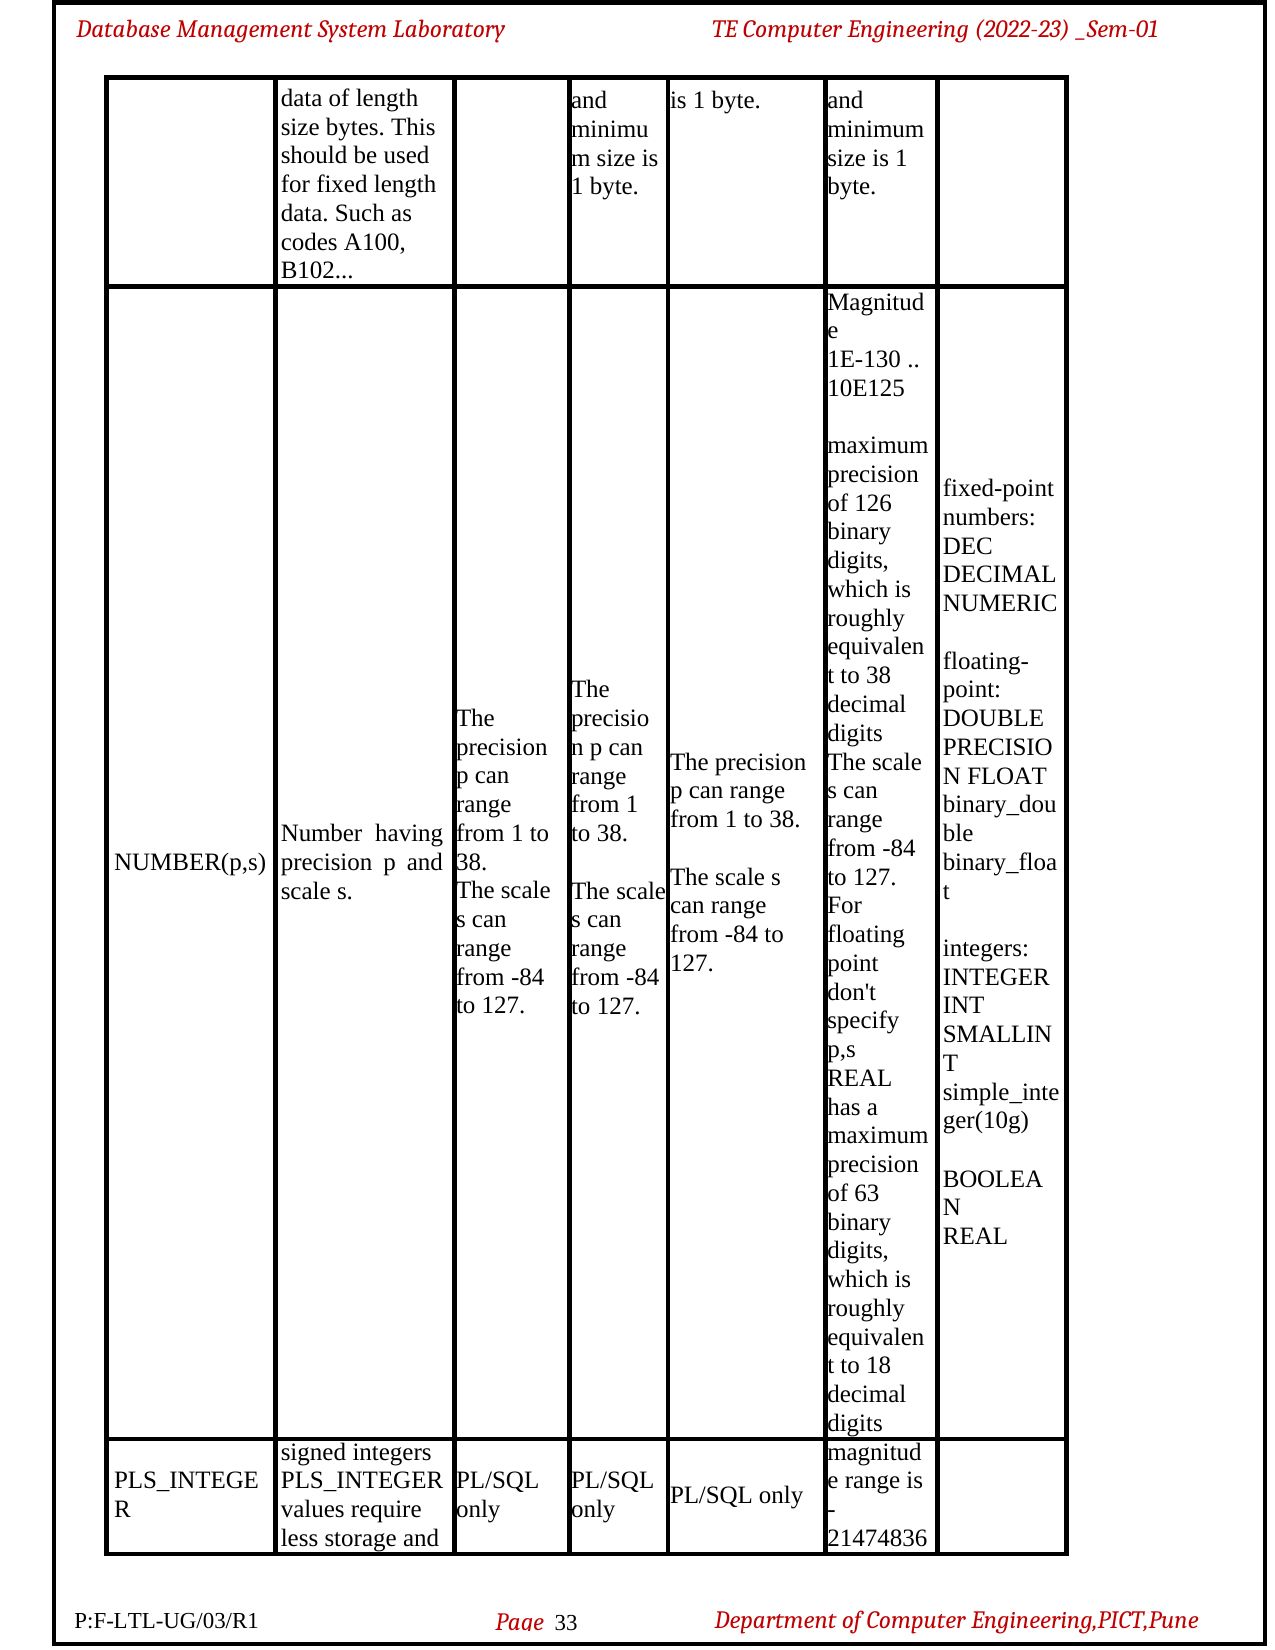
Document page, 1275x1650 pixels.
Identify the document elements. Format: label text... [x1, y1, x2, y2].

table_cell Magnitud e 1E-130 .. 10E125 maximum precision of 126 binary digits, which is roughly equivalen t to 38 decimal digits The scale s can range from -84 to 127. For floating point don't specify p,s REAL has a maximum precision of 63 binary digits, which is roughly equivalen t to 18 decimal digits [828, 289, 935, 1437]
table_cell PL/SQL only [457, 1441, 567, 1552]
table_header and minimum size is 1 byte. [828, 80, 935, 284]
table_cell PLS_INTEGE R [109, 1441, 273, 1552]
table_cell [940, 1441, 1064, 1552]
table_header [940, 80, 1064, 284]
table_cell magnitud e range is - 21474836 [828, 1441, 935, 1552]
table_header data of length size bytes. This should be used for fixed length data. Such as codes A100, B102... [278, 80, 452, 284]
table_cell PL/SQL only [572, 1441, 666, 1552]
table_cell fixed-point numbers: DEC DECIMAL NUMERIC floating- point: DOUBLE PRECISIO N FLOAT binary_dou ble binary_floa t integers: INTEGER INT SMALLIN T simple_inte ger(10g) BOOLEA N REAL [940, 289, 1064, 1437]
table_cell NUMBER(p,s) [109, 289, 273, 1437]
table_cell PL/SQL only [670, 1441, 823, 1552]
table_header is 1 byte. [670, 80, 823, 284]
table_cell The precisio n p can range from 1 to 38. The scale s can range from -84 to 127. [572, 289, 666, 1437]
table_cell The precision p can range from 1 to 38. The scale s can range from -84 to 127. [457, 289, 567, 1437]
table_header and minimu m size is 1 byte. [572, 80, 666, 284]
table_cell signed integers PLS_INTEGER values require less storage and [278, 1441, 452, 1552]
table_header [109, 80, 273, 284]
table_cell Number having precision p and scale s. [278, 289, 452, 1437]
table_header [457, 80, 567, 284]
table_cell The precision p can range from 1 to 38. The scale s can range from -84 to 127. [670, 289, 823, 1437]
